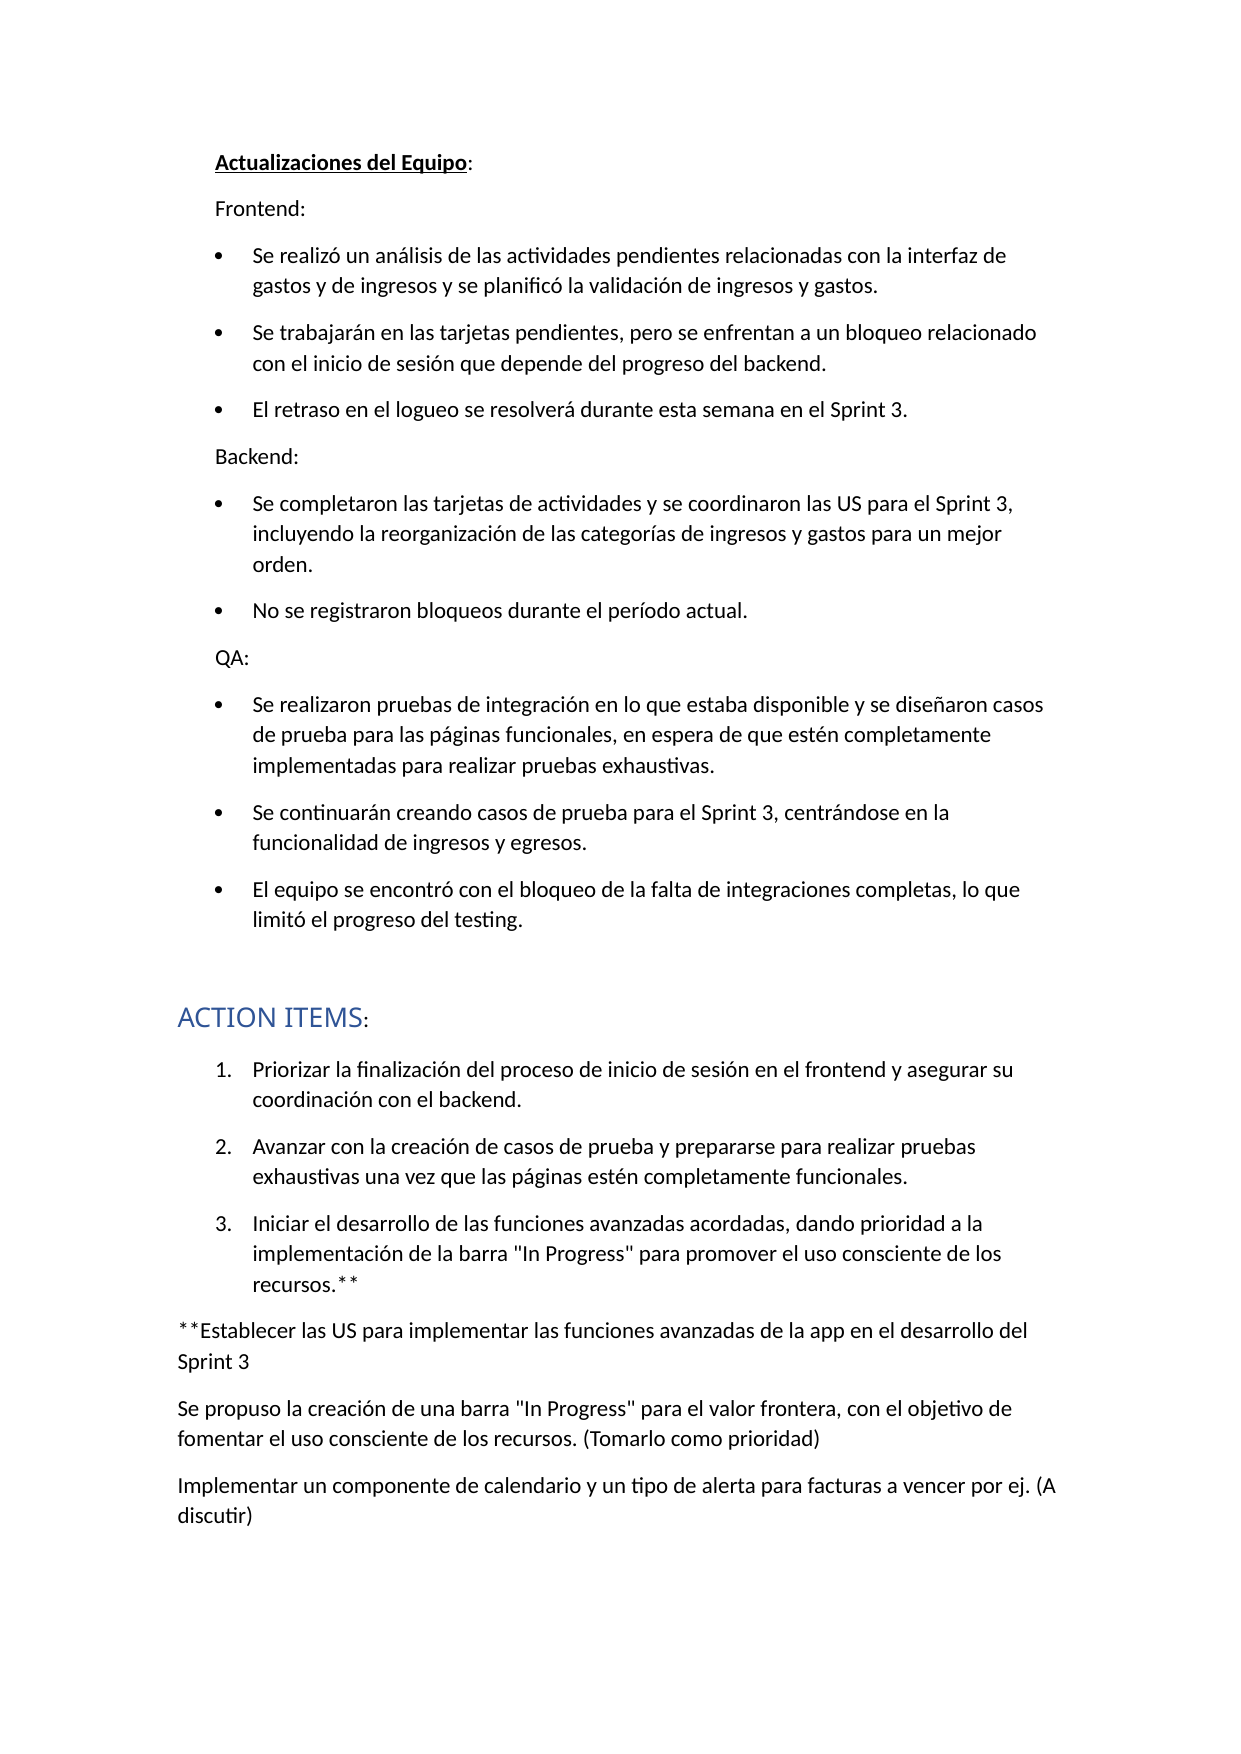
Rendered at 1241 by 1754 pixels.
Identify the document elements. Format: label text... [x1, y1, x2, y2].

text Actualizaciones del Equipo: [215, 148, 1063, 176]
list No se registraron bloqueos durante el período actual. [215, 597, 1063, 624]
text Frontend: [215, 194, 1063, 222]
text **Establecer las US para implementar las funciones avanzadas de la app en el desarrollo del Sprint 3 [177, 1317, 1063, 1375]
text Se propuso la creación de una barra "In Progress" para el valor frontera, con el objetivo de fomentar el uso consciente de los recursos. (Tomarlo como prioridad) [177, 1394, 1063, 1452]
list Avanzar con la creación de casos de prueba y prepararse para realizar pruebas exhaustivas una vez que las páginas estén completamente funcionales. [215, 1132, 1063, 1190]
text ACTION ITEMS: [177, 999, 1063, 1036]
list Se continuarán creando casos de prueba para el Sprint 3, centrándose en la funcionalidad de ingresos y egresos. [215, 798, 1063, 856]
list Priorizar la finalización del proceso de inicio de sesión en el frontend y asegurar su coordinación con el backend. [215, 1055, 1063, 1113]
text Backend: [215, 442, 1063, 470]
list Se trabajarán en las tarjetas pendientes, pero se enfrentan a un bloqueo relacionado con el inicio de sesión que depende del progreso del backend. [215, 318, 1063, 377]
list Se realizó un análisis de las actividades pendientes relacionadas con la interfaz de gastos y de ingresos y se planificó la validación de ingresos y gastos. [215, 241, 1063, 299]
list Se completaron las tarjetas de actividades y se coordinaron las US para el Sprint 3, incluyendo la reorganización de las categorías de ingresos y gastos para un mejor orden. [215, 489, 1063, 578]
list El retraso en el logueo se resolverá durante esta semana en el Sprint 3. [215, 396, 1063, 423]
list El equipo se encontró con el bloqueo de la falta de integraciones completas, lo que limitó el progreso del testing. [215, 875, 1063, 933]
text Implementar un componente de calendario y un tipo de alerta para facturas a vencer por ej. (A discutir) [177, 1471, 1063, 1529]
list Iniciar el desarrollo de las funciones avanzadas acordadas, dando prioridad a la implementación de la barra "In Progress" para promover el uso consciente de los recursos.** [215, 1209, 1063, 1298]
text QA: [215, 643, 1063, 671]
list Se realizaron pruebas de integración en lo que estaba disponible y se diseñaron casos de prueba para las páginas funcionales, en espera de que estén completamente implementadas para realizar pruebas exhaustivas. [215, 690, 1063, 779]
